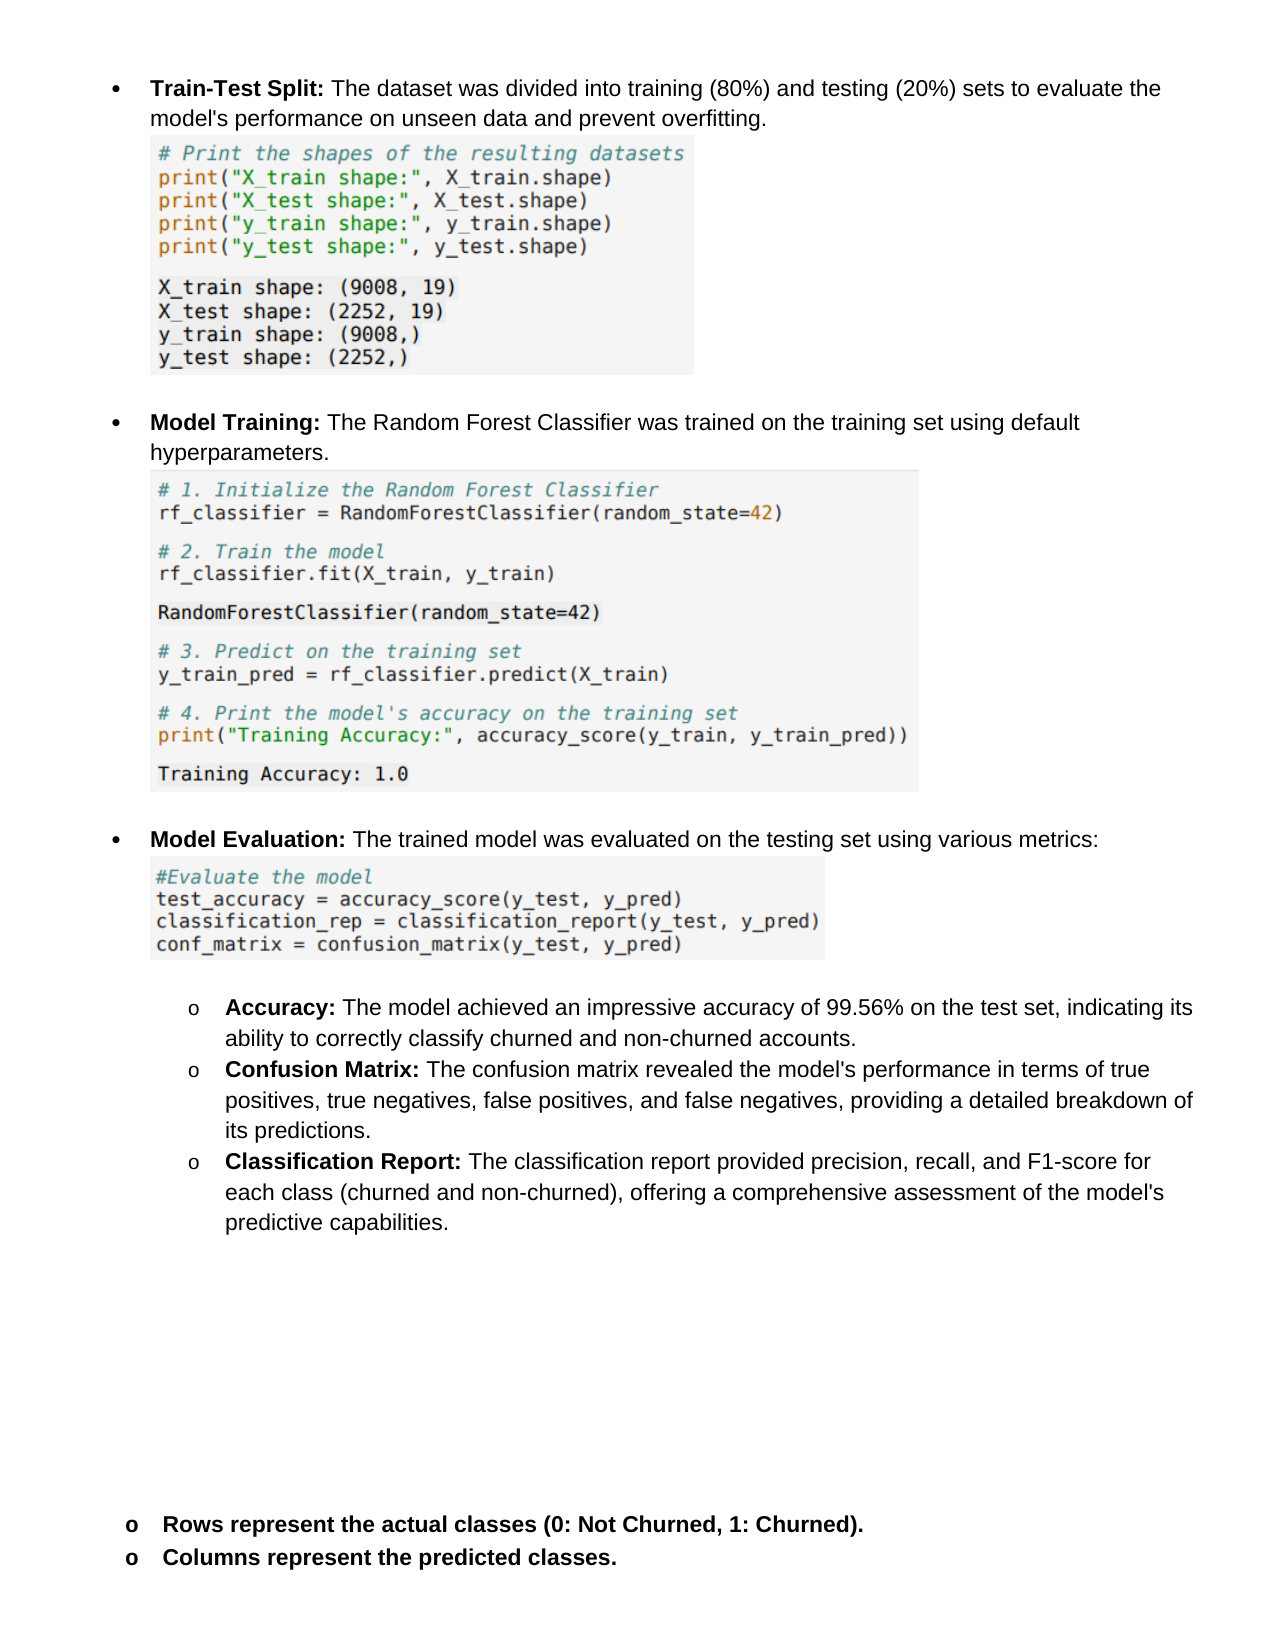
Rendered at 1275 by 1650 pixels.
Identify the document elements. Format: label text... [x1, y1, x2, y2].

list Model Training: The Random Forest Classifier was trained on the training set using default hyperparameters. [112, 409, 1200, 465]
list Confusion Matrix: The confusion matrix revealed the model's performance in terms of true positives, true negatives, false positives, and false negatives, providing a detailed breakdown of its predictions. [187, 1056, 1200, 1144]
list Model Evaluation: The trained model was evaluated on the testing set using various metrics: [112, 826, 1200, 852]
picture [150, 856, 826, 960]
list Accuracy: The model achieved an impressive accuracy of 99.56% on the test set, indicating its ability to correctly classify churned and non-churned accounts. [187, 994, 1200, 1052]
list Classification Report: The classification report provided precision, recall, and F1-score for each class (churned and non-churned), offering a comprehensive assessment of the model's predictive capabilities. [187, 1148, 1200, 1236]
list Train-Test Split: The dataset was divided into training (80%) and testing (20%) sets to evaluate the model's performance on unseen data and prevent overfitting. [112, 75, 1200, 132]
list Columns represent the predicted classes. [125, 1544, 1200, 1572]
list Rows represent the actual classes (0: Not Churned, 1: Churned). [125, 1511, 1200, 1540]
picture [150, 469, 919, 792]
picture [150, 135, 694, 375]
